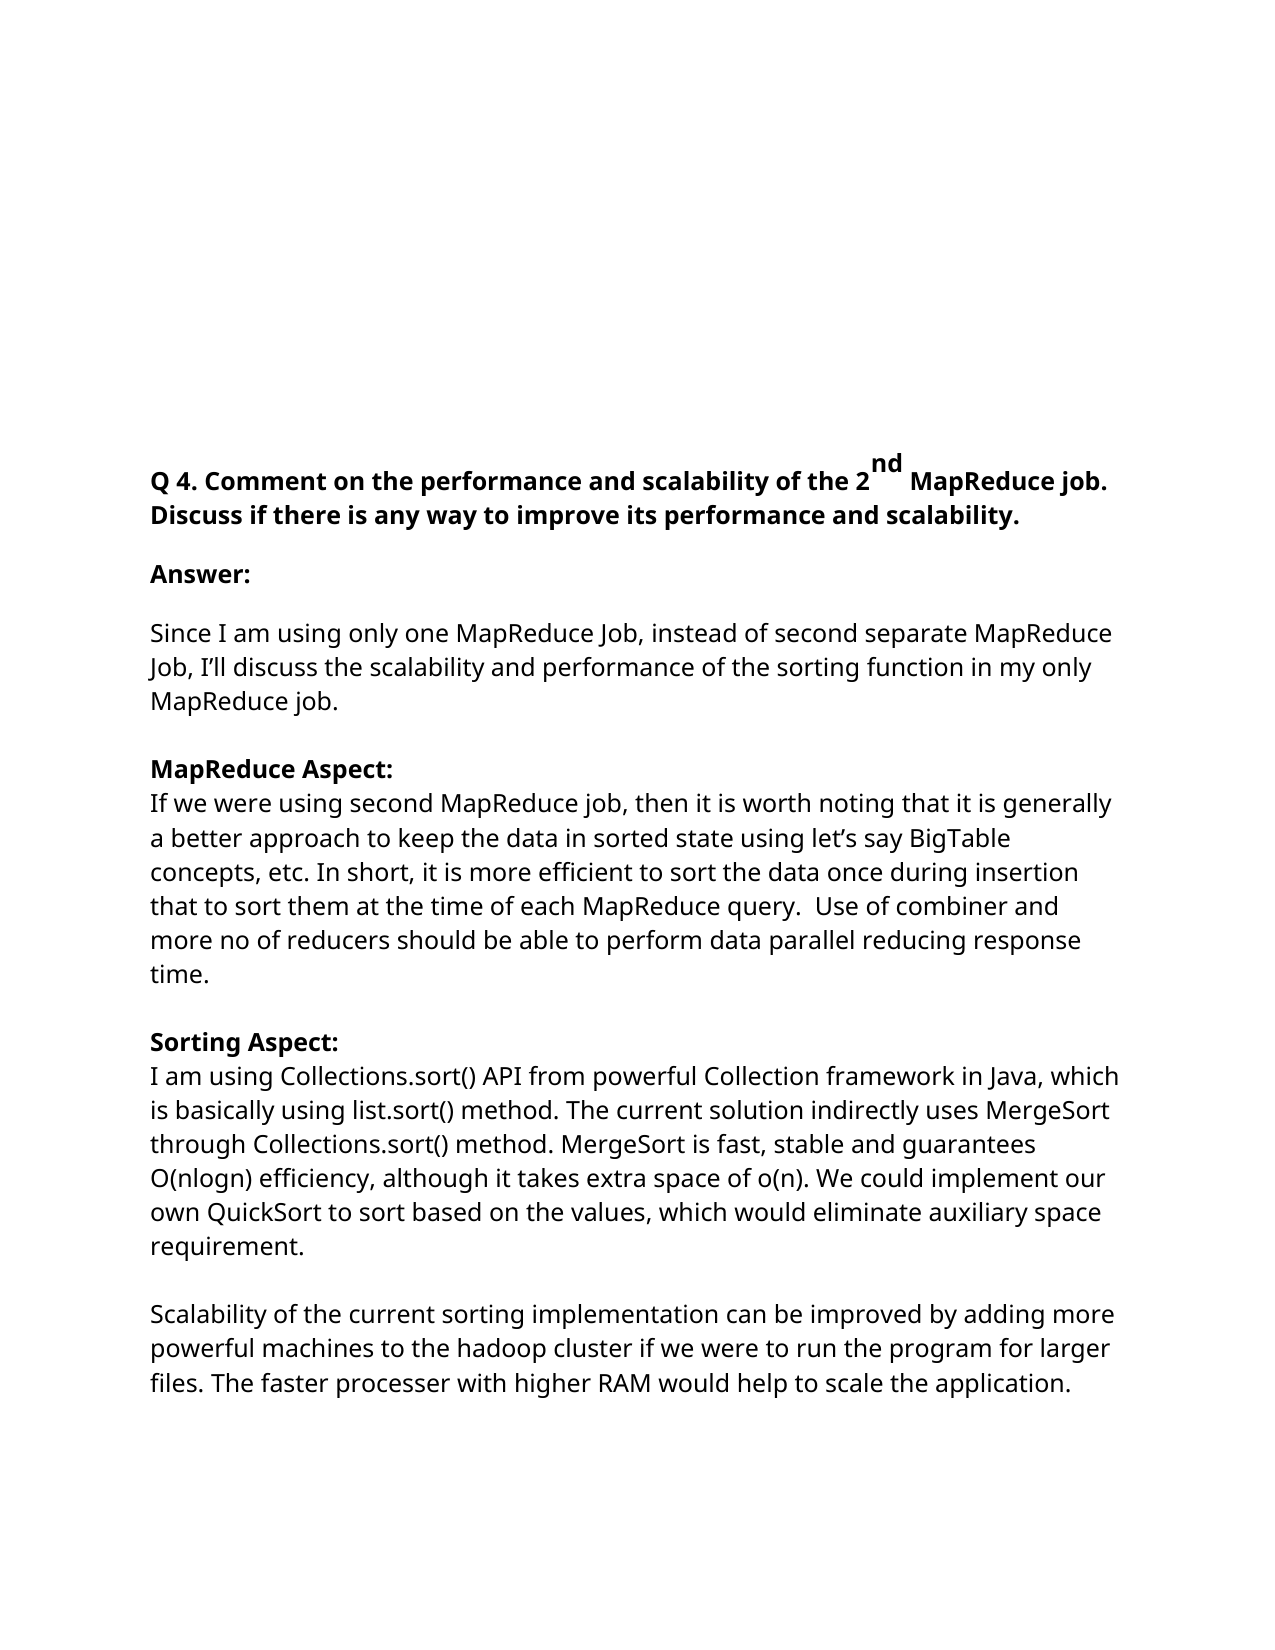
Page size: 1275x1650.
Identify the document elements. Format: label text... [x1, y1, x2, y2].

text Since I am using only one MapReduce Job, instead of second separate MapReduce Job, I’ll discuss the scalability and performance of the sorting function in my only MapReduce job. [150, 616, 1125, 718]
text I am using Collections.sort() API from powerful Collection framework in Java, which is basically using list.sort() method. The current solution indirectly uses MergeSort through Collections.sort() method. MergeSort is fast, stable and guarantees O(nlogn) efficiency, although it takes extra space of o(n). We could implement our own QuickSort to sort based on the values, which would eliminate auxiliary space requirement. [150, 1059, 1125, 1263]
text Sorting Aspect: [150, 1024, 1125, 1059]
text Q 4. Comment on the performance and scalability of the 2nd MapReduce job. Discuss if there is any way to improve its performance and scalability. [150, 445, 1125, 532]
text MapReduce Aspect: [150, 752, 1125, 786]
text Answer: [150, 557, 1125, 591]
text If we were using second MapReduce job, then it is worth noting that it is generally a better approach to keep the data in sorted state using let’s say BigTable concepts, etc. In short, it is more efficient to sort the data once during insertion that to sort them at the time of each MapReduce query. Use of combiner and more no of reducers should be able to perform data parallel reducing response time. [150, 786, 1125, 991]
text Scalability of the current sorting implementation can be improved by adding more powerful machines to the hadoop cluster if we were to run the program for larger files. The faster processer with higher RAM would help to scale the application. [150, 1297, 1125, 1399]
